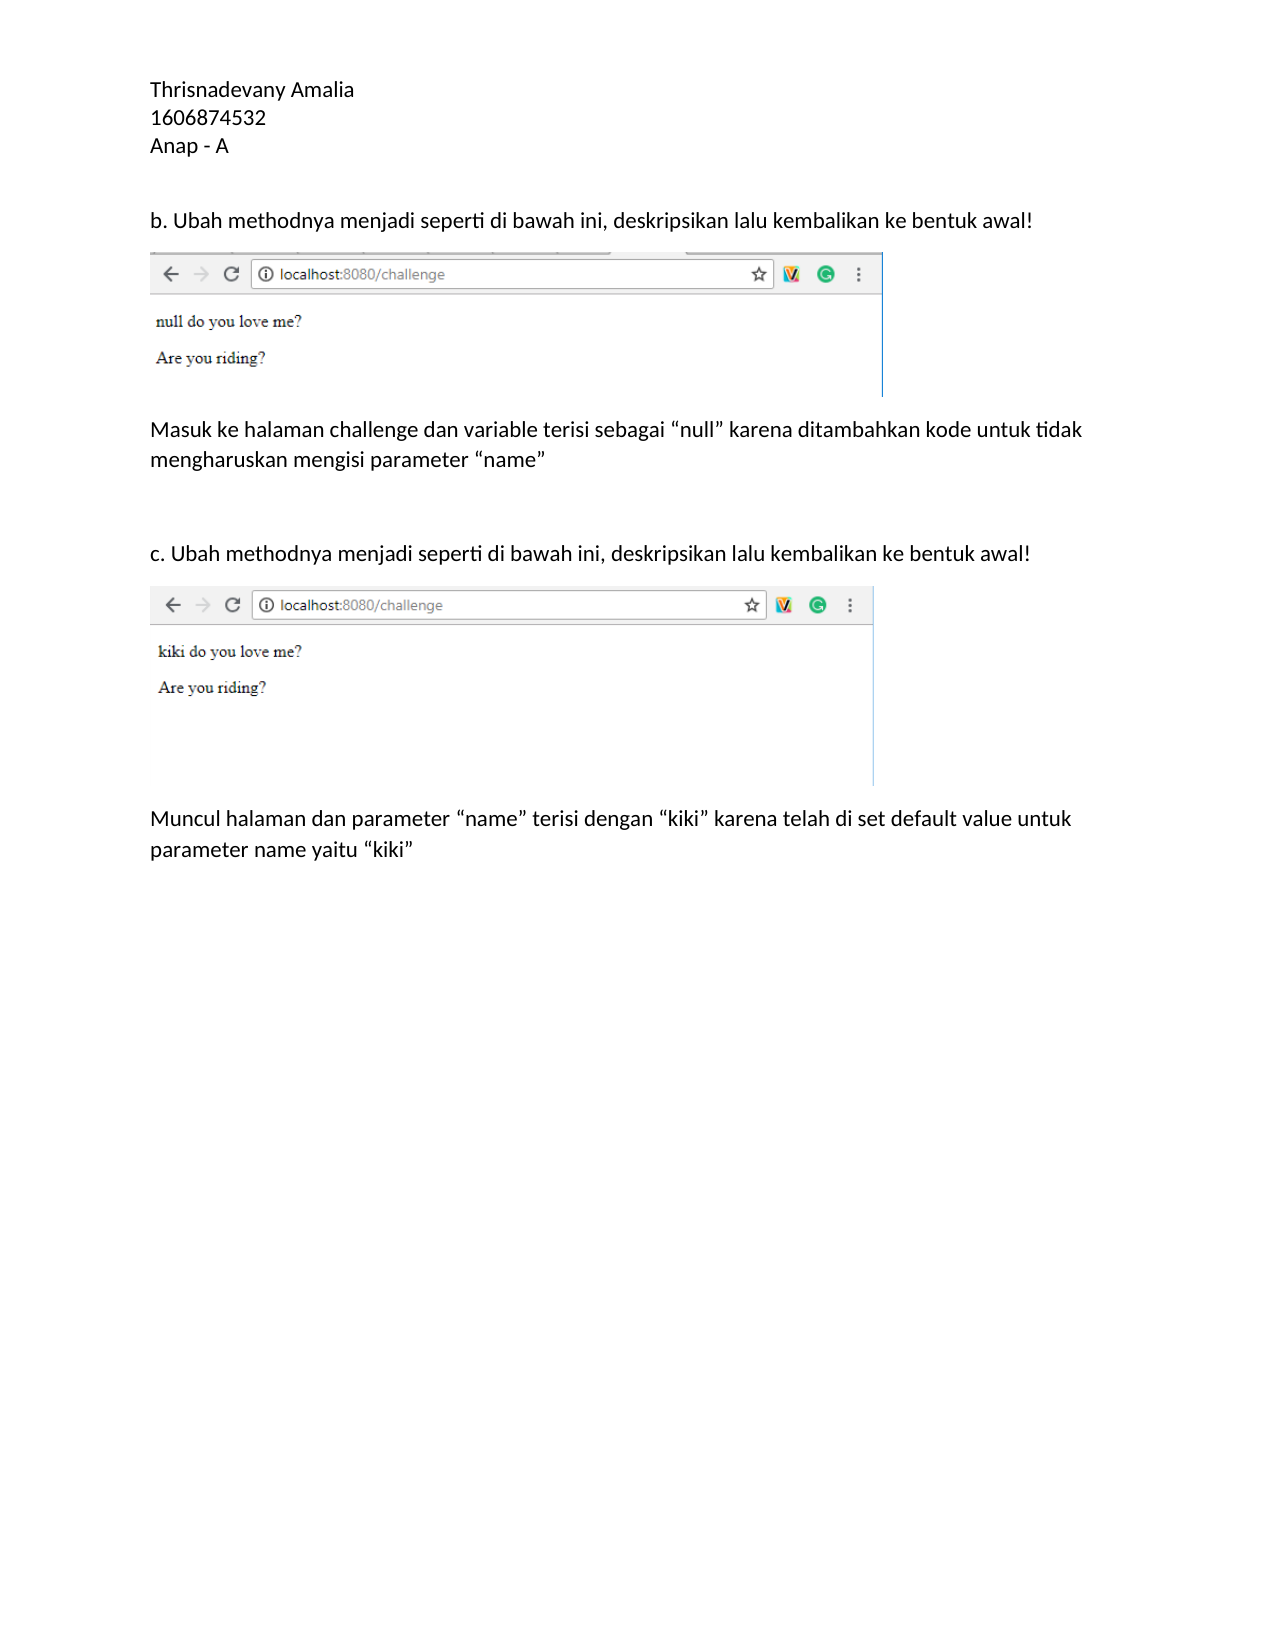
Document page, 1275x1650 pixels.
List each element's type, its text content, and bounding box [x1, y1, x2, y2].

text Muncul halaman dan parameter “name” terisi dengan “kiki” karena telah di set default value untuk parameter name yaitu “kiki” [150, 804, 1125, 863]
picture [150, 586, 874, 786]
text c. Ubah methodnya menjadi seperti di bawah ini, deskripsikan lalu kembalikan ke bentuk awal! [150, 539, 1125, 567]
picture [150, 252, 883, 397]
text b. Ubah methodnya menjadi seperti di bawah ini, deskripsikan lalu kembalikan ke bentuk awal! [150, 206, 1125, 234]
text Masuk ke halaman challenge dan variable terisi sebagai “null” karena ditambahkan kode untuk tidak mengharuskan mengisi parameter “name” [150, 415, 1125, 474]
